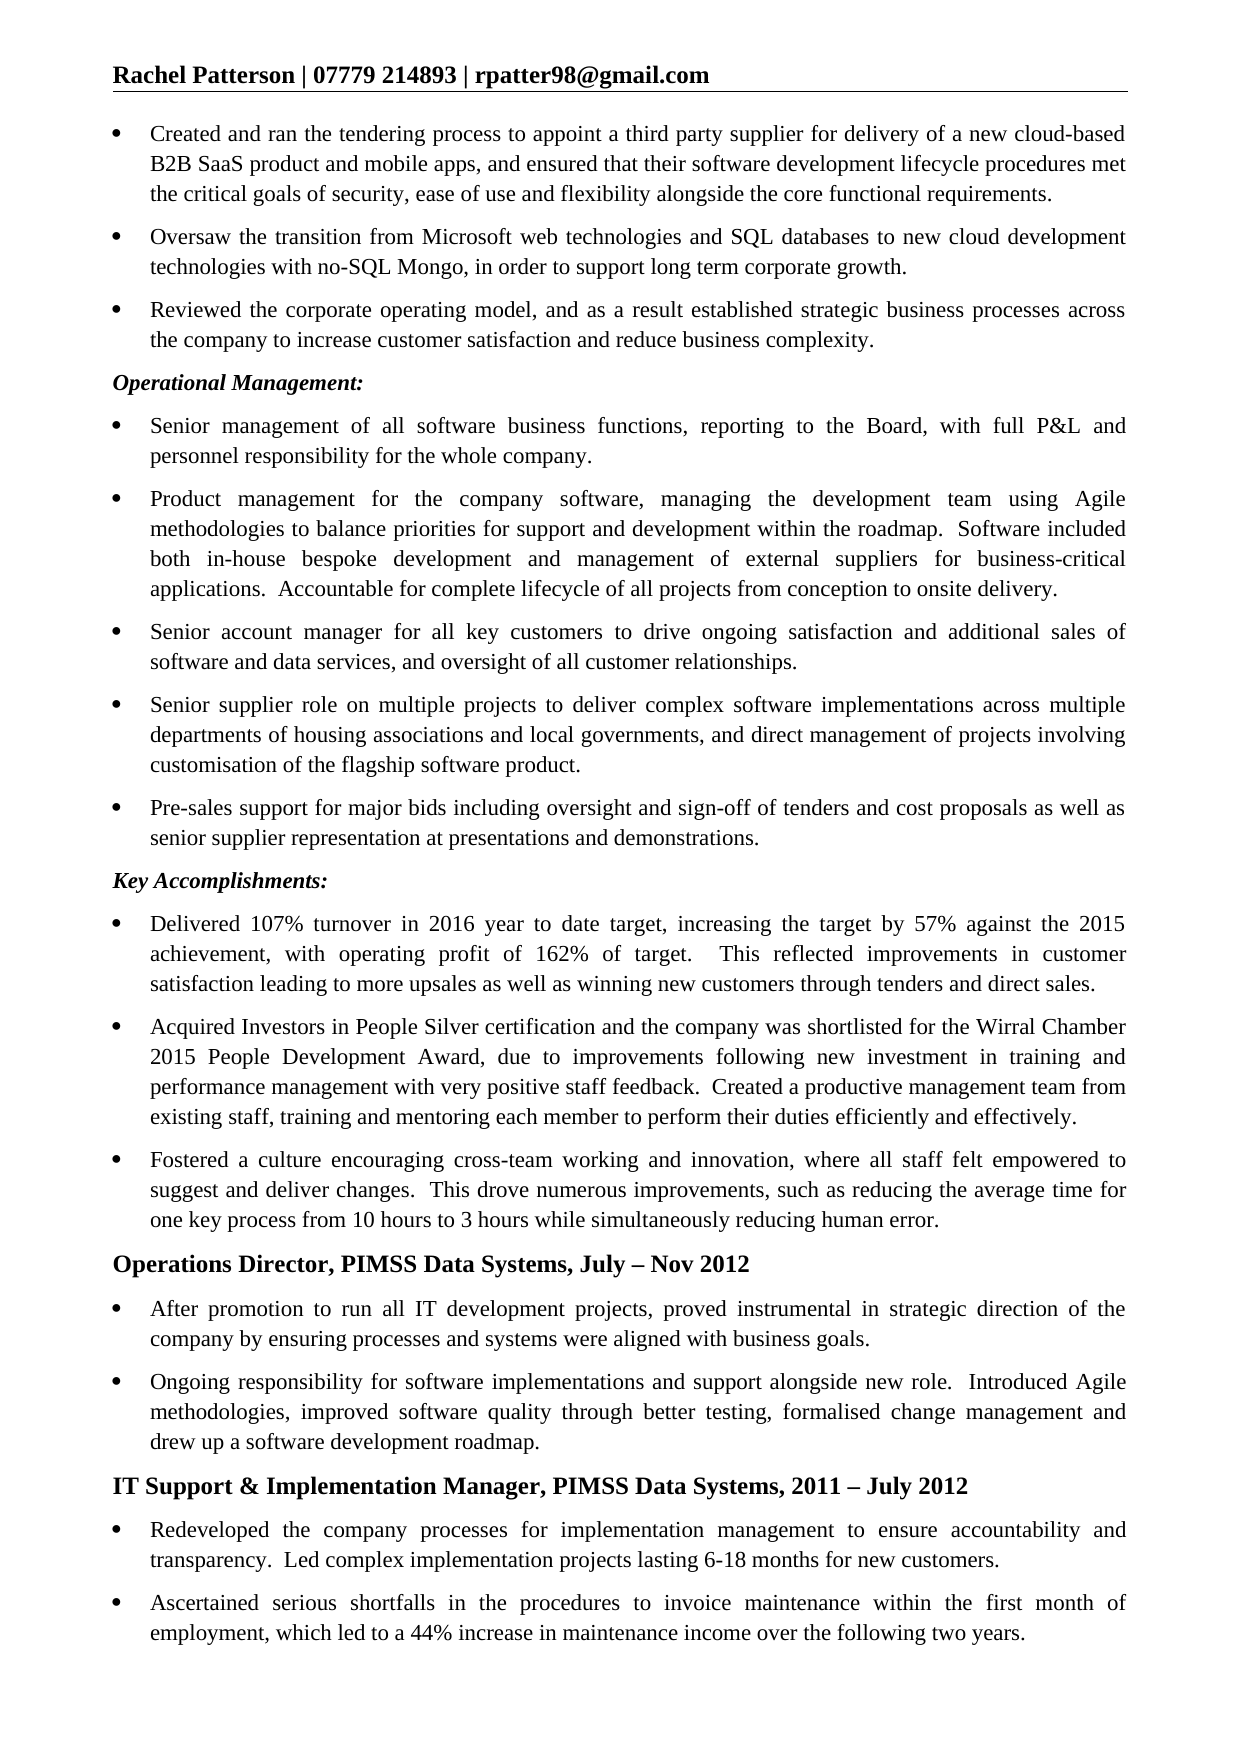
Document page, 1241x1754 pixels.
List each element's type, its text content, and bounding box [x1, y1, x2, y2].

list Fostered a culture encouraging cross-team working and innovation, where all staff felt empowered to suggest and deliver changes. This drove numerous improvements, such as reducing the average time for one key process from 10 hours to 3 hours while simultaneously reducing human error. [112, 1146, 1128, 1233]
list Senior supplier role on multiple projects to deliver complex software implementations across multiple departments of housing associations and local governments, and direct management of projects involving customisation of the flagship software product. [112, 691, 1128, 778]
list Pre-sales support for major bids including oversight and sign-off of tenders and cost proposals as well as senior supplier representation at presentations and demonstrations. [112, 794, 1128, 851]
text Key Accomplishments: [112, 867, 1128, 893]
list Ongoing responsibility for software implementations and support alongside new role. Introduced Agile methodologies, improved software quality through better testing, formalised change management and drew up a software development roadmap. [112, 1368, 1128, 1454]
list Reviewed the corporate operating model, and as a result established strategic business processes across the company to increase customer satisfaction and reduce business complexity. [112, 296, 1128, 353]
list Senior account manager for all key customers to drive ongoing satisfaction and additional sales of software and data services, and oversight of all customer relationships. [112, 618, 1128, 674]
text Operations Director, PIMSS Data Systems, July – Nov 2012 [112, 1249, 1128, 1278]
list Delivered 107% turnover in 2016 year to date target, increasing the target by 57% against the 2015 achievement, with operating profit of 162% of target. This reflected improvements in customer satisfaction leading to more upsales as well as winning new customers through tenders and direct sales. [112, 910, 1128, 996]
text Operational Management: [112, 369, 1128, 395]
list Created and ran the tendering process to appoint a third party supplier for delivery of a new cloud-based B2B SaaS product and mobile apps, and ensured that their software development lifecycle procedures met the critical goals of security, ease of use and flexibility alongside the core functional requirements. [112, 120, 1128, 207]
text IT Support & Implementation Manager, PIMSS Data Systems, 2011 – July 2012 [112, 1471, 1128, 1499]
list Product management for the company software, managing the development team using Agile methodologies to balance priorities for support and development within the roadmap. Software included both in-house bespoke development and management of external suppliers for business-critical applications. Accountable for complete lifecycle of all projects from conception to onsite delivery. [112, 485, 1128, 602]
list After promotion to run all IT development projects, proved instrumental in strategic direction of the company by ensuring processes and systems were aligned with business goals. [112, 1295, 1128, 1351]
list Redeveloped the company processes for implementation management to ensure accountability and transparency. Led complex implementation projects lasting 6-18 months for new customers. [112, 1516, 1128, 1573]
list Oversaw the transition from Microsoft web technologies and SQL databases to new cloud development technologies with no-SQL Mongo, in order to support long term corporate growth. [112, 223, 1128, 280]
list Ascertained serious shortfalls in the procedures to invoice maintenance within the first month of employment, which led to a 44% increase in maintenance income over the following two years. [112, 1589, 1128, 1646]
list Senior management of all software business functions, reporting to the Board, with full P&L and personnel responsibility for the whole company. [112, 412, 1128, 468]
list Acquired Investors in People Silver certification and the company was shortlisted for the Wirral Chamber 2015 People Development Award, due to improvements following new investment in training and performance management with very positive staff feedback. Created a productive management team from existing staff, training and mentoring each member to perform their duties efficiently and effectively. [112, 1013, 1128, 1130]
